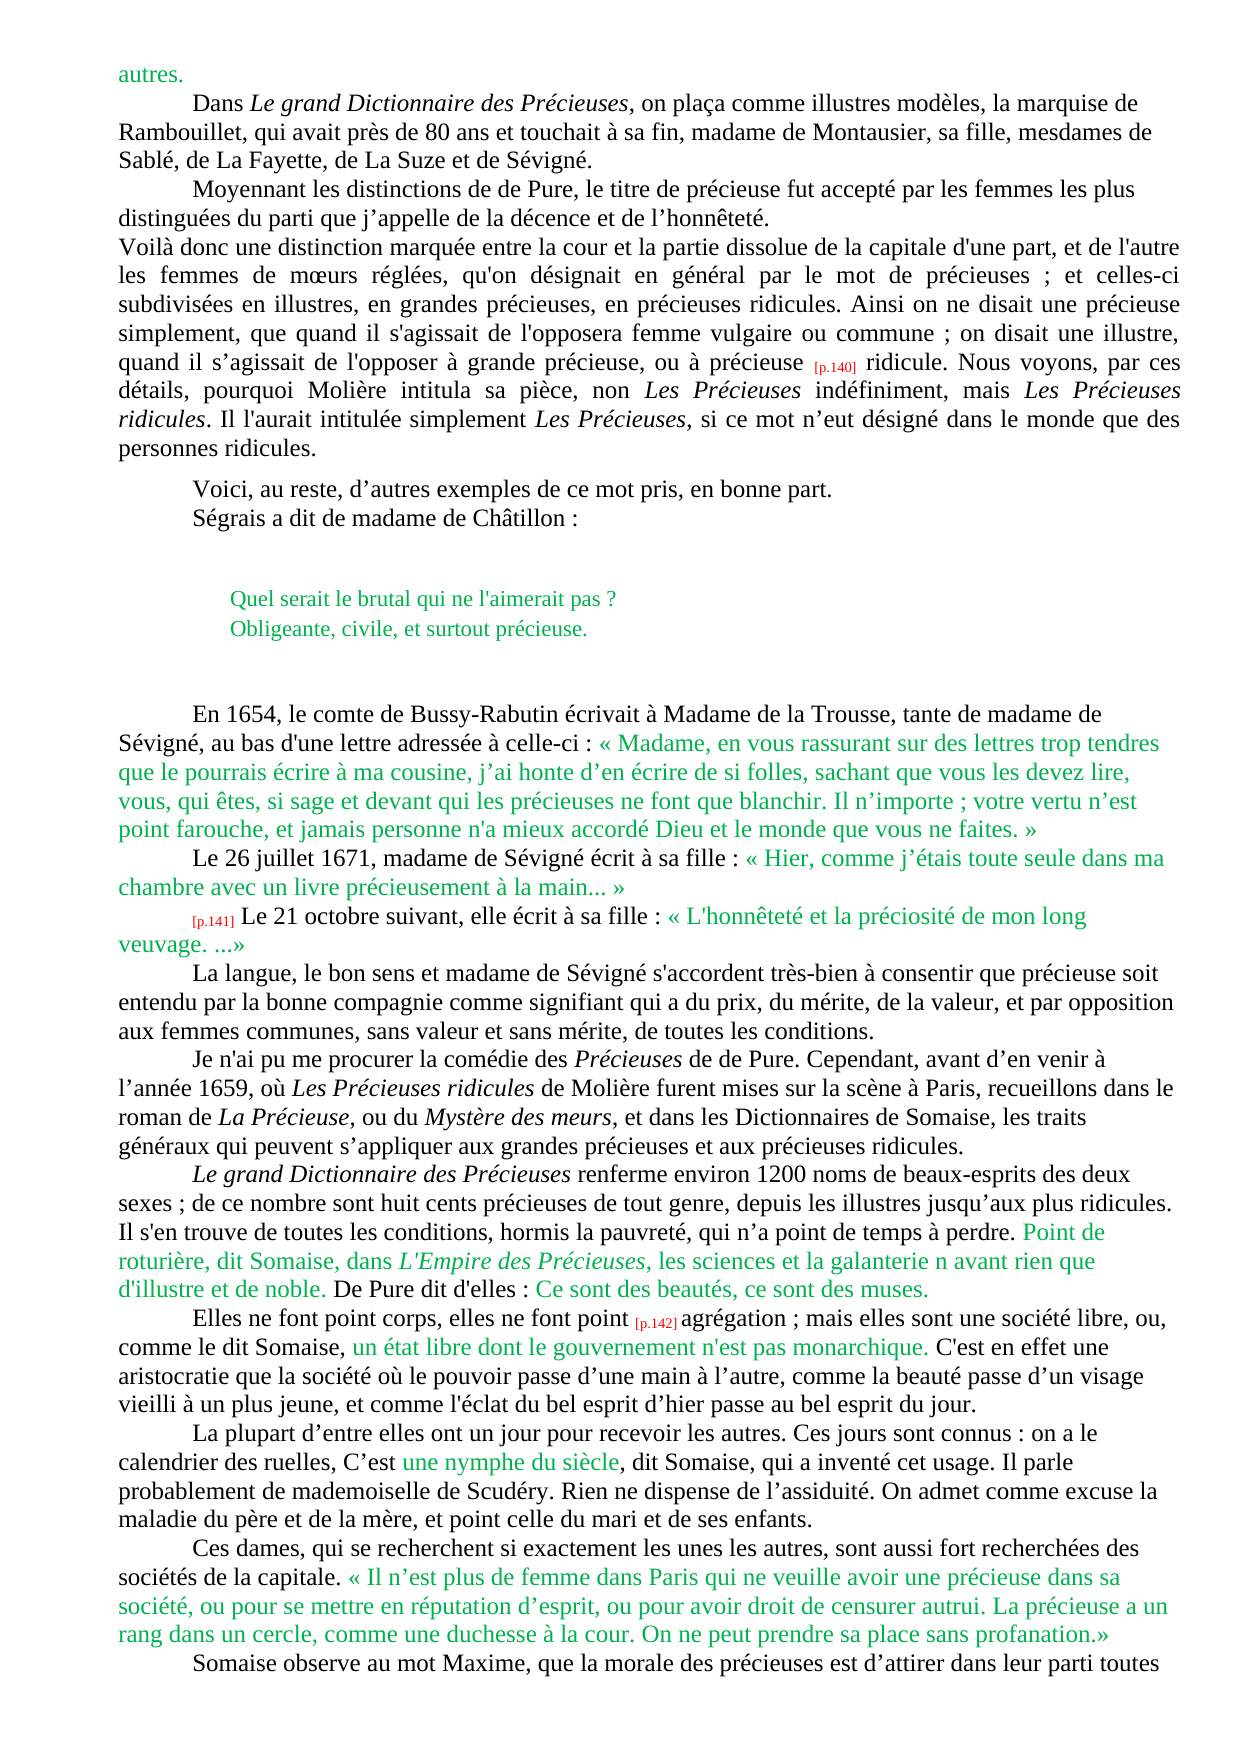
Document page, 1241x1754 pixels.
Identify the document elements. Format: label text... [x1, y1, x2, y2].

text Moyennant les distinctions de de Pure, le titre de précieuse fut accepté par les femmes les plus distinguées du parti que j’appelle de la décence et de l’honnêteté. [118, 174, 1181, 232]
text Voici, au reste, d’autres exemples de ce mot pris, en bonne part. [118, 474, 1181, 503]
text Dans Le grand Dictionnaire des Précieuses, on plaça comme illustres modèles, la marquise de Rambouillet, qui avait près de 80 ans et touchait à sa fin, madame de Montausier, sa fille, mesdames de Sablé, de La Fayette, de La Suze et de Sévigné. [118, 88, 1181, 174]
text Voilà donc une distinction marquée entre la cour et la partie dissolue de la capitale d'une part, et de l'autre les femmes de mœurs réglées, qu'on désignait en général par le mot de précieuses ; et celles-ci subdivisées en illustres, en grandes précieuses, en précieuses ridicules. Ainsi on ne disait une précieuse simplement, que quand il s'agissait de l'opposera femme vulgaire ou commune ; on disait une illustre, quand il s’agissait de l'opposer à grande précieuse, ou à précieuse [p.140] ridicule. Nous voyons, par ces détails, pourquoi Molière intitula sa pièce, non Les Précieuses indéfiniment, mais Les Précieuses ridicules. Il l'aurait intitulée simplement Les Précieuses, si ce mot n’eut désigné dans le monde que des personnes ridicules. [118, 232, 1181, 462]
text La plupart d’entre elles ont un jour pour recevoir les autres. Ces jours sont connus : on a le calendrier des ruelles, C’est une nymphe du siècle, dit Somaise, qui a inventé cet usage. Il parle probablement de mademoiselle de Scudéry. Rien ne dispense de l’assiduité. On admet comme excuse la maladie du père et de la mère, et point celle du mari et de ses enfants. [118, 1418, 1181, 1533]
text La langue, le bon sens et madame de Sévigné s'accordent très-bien à consentir que précieuse soit entendu par la bonne compagnie comme signifiant qui a du prix, du mérite, de la valeur, et par opposition aux femmes communes, sans valeur et sans mérite, de toutes les conditions. [118, 958, 1181, 1044]
text Ségrais a dit de madame de Châtillon : [118, 503, 1181, 532]
text Elles ne font point corps, elles ne font point [p.142] agrégation ; mais elles sont une société libre, ou, comme le dit Somaise, un état libre dont le gouvernement n'est pas monarchique. C'est en effet une aristocratie que la société où le pouvoir passe d’une main à l’autre, comme la beauté passe d’un visage vieilli à un plus jeune, et comme l'éclat du bel esprit d’hier passe au bel esprit du jour. [118, 1303, 1181, 1418]
text Je n'ai pu me procurer la comédie des Précieuses de de Pure. Cependant, avant d’en venir à l’année 1659, où Les Précieuses ridicules de Molière furent mises sur la scène à Paris, recueillons dans le roman de La Précieuse, ou du Mystère des meurs, et dans les Dictionnaires de Somaise, les traits généraux qui peuvent s’appliquer aux grandes précieuses et aux précieuses ridicules. [118, 1044, 1181, 1159]
text Obligeante, civile, et surtout précieuse. [207, 616, 1181, 642]
text Le 26 juillet 1671, madame de Sévigné écrit à sa fille : « Hier, comme j’étais toute seule dans ma chambre avec un livre précieusement à la main... » [118, 843, 1181, 901]
text [p.141] Le 21 octobre suivant, elle écrit à sa fille : « L'honnêteté et la préciosité de mon long veuvage. ...» [118, 901, 1181, 958]
text Ces dames, qui se recherchent si exactement les unes les autres, sont aussi fort recherchées des sociétés de la capitale. « Il n’est plus de femme dans Paris qui ne veuille avoir une précieuse dans sa société, ou pour se mettre en réputation d’esprit, ou pour avoir droit de censurer autrui. La précieuse a un rang dans un cercle, comme une duchesse à la cour. On ne peut prendre sa place sans profanation.» [118, 1533, 1181, 1648]
text Le grand Dictionnaire des Précieuses renferme environ 1200 noms de beaux-esprits des deux sexes ; de ce nombre sont huit cents précieuses de tout genre, depuis les illustres jusqu’aux plus ridicules. Il s'en trouve de toutes les conditions, hormis la pauvreté, qui n’a point de temps à perdre. Point de roturière, dit Somaise, dans L'Empire des Précieuses, les sciences et la galanterie n avant rien que d'illustre et de noble. De Pure dit d'elles : Ce sont des beautés, ce sont des muses. [118, 1159, 1181, 1303]
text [118, 1648, 1181, 1677]
text Quel serait le brutal qui ne l'aimerait pas ? [207, 585, 1181, 612]
text En 1654, le comte de Bussy-Rabutin écrivait à Madame de la Trousse, tante de madame de Sévigné, au bas d'une lettre adressée à celle-ci : « Madame, en vous rassurant sur des lettres trop tendres que le pourrais écrire à ma cousine, j’ai honte d’en écrire de si folles, sachant que vous les devez lire, vous, qui êtes, si sage et devant qui les précieuses ne font que blanchir. Il n’importe ; votre vertu n’est point farouche, et jamais personne n'a mieux accordé Dieu et le monde que vous ne faites. » [118, 699, 1181, 843]
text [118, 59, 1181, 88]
